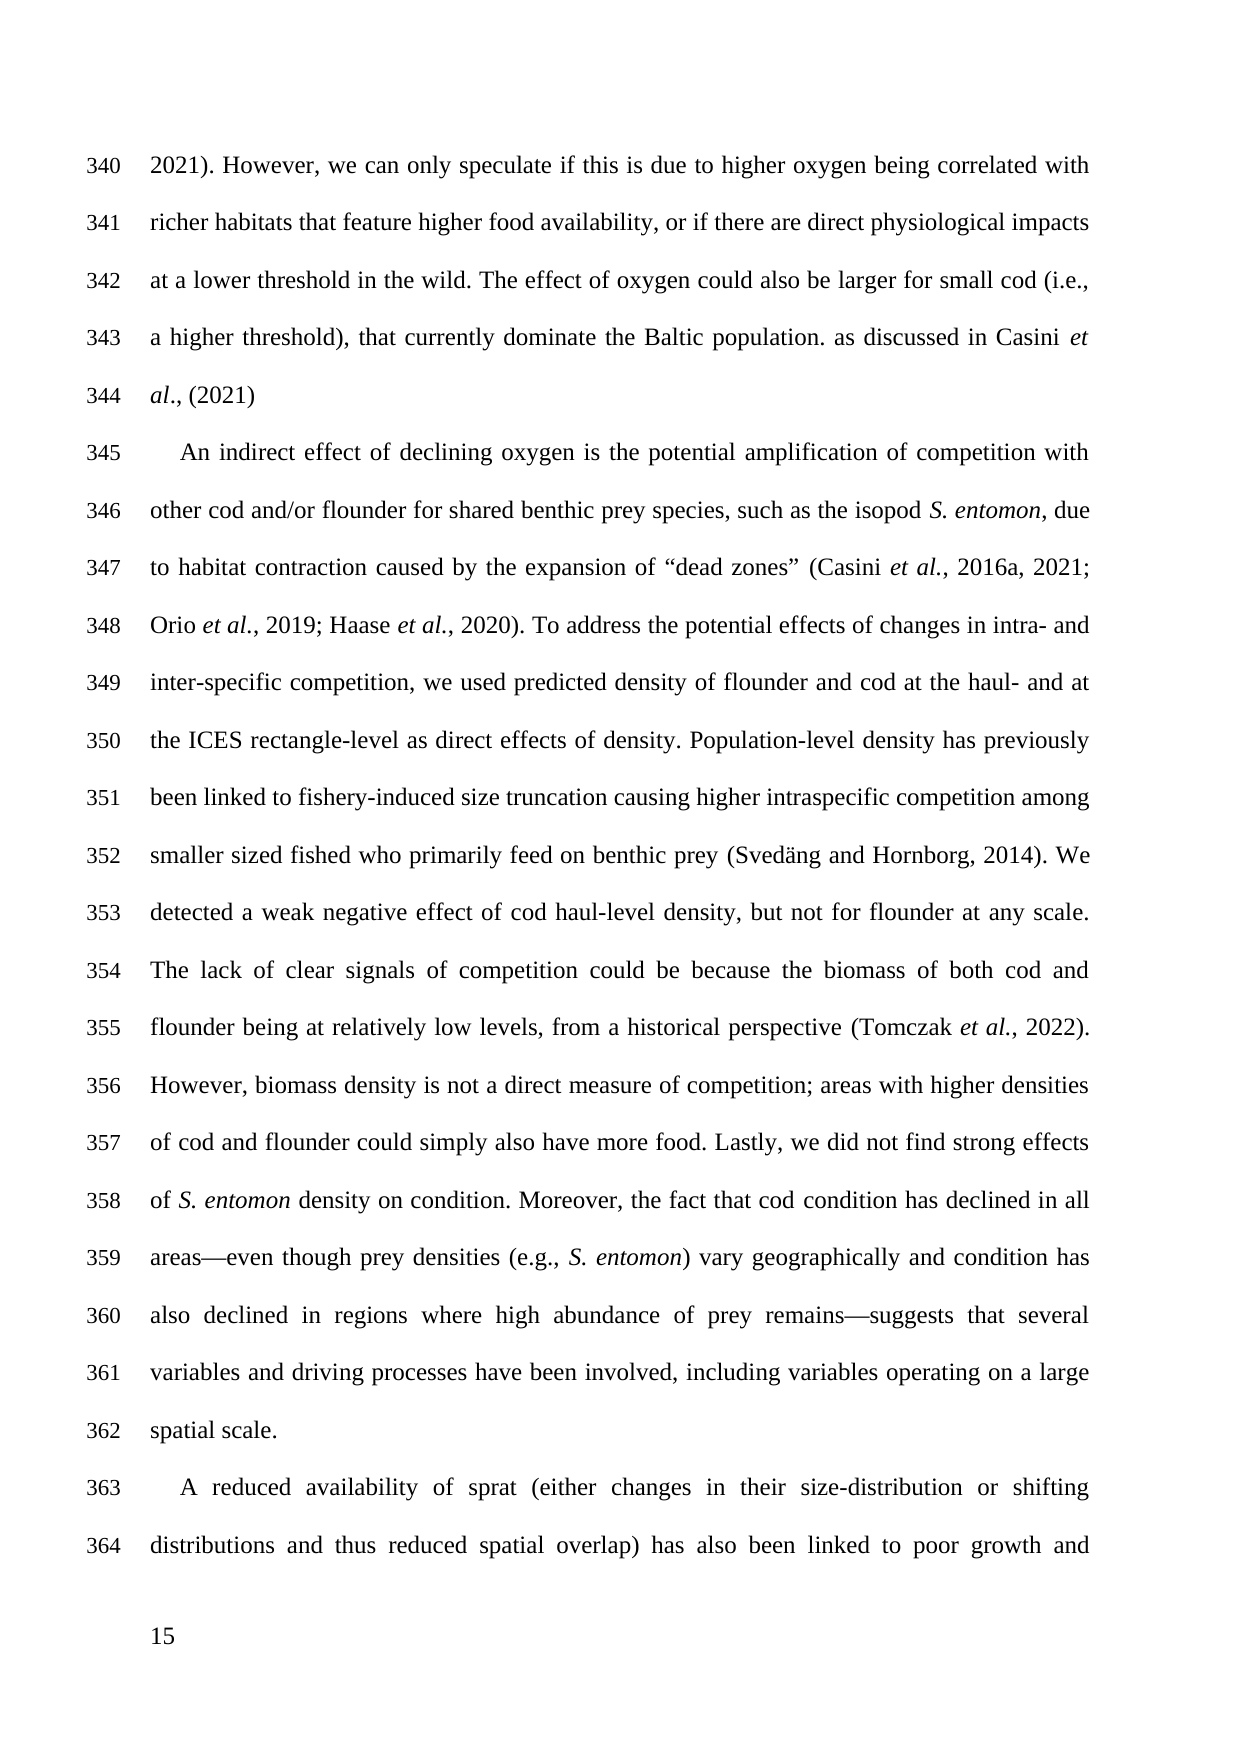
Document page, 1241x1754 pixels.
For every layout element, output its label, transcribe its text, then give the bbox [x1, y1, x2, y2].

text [150, 150, 1090, 409]
text An indirect effect of declining oxygen is the potential amplification of competition with other cod and/or flounder for shared benthic prey species, such as the isopod S. entomon, due to habitat contraction caused by the expansion of “dead zones” (Casini et al., 2016a, 2021; Orio et al., 2019; Haase et al., 2020). To address the potential effects of changes in intra- and inter-specific competition, we used predicted density of flounder and cod at the haul- and at the ICES rectangle-level as direct effects of density. Population-level density has previously been linked to fishery-induced size truncation causing higher intraspecific competition among smaller sized fished who primarily feed on benthic prey (Svedäng and Hornborg, 2014). We detected a weak negative effect of cod haul-level density, but not for flounder at any scale. The lack of clear signals of competition could be because the biomass of both cod and flounder being at relatively low levels, from a historical perspective (Tomczak et al., 2022). However, biomass density is not a direct measure of competition; areas with higher densities of cod and flounder could simply also have more food. Lastly, we did not find strong effects of S. entomon density on condition. Moreover, the fact that cod condition has declined in all areas—even though prey densities (e.g., S. entomon) vary geographically and condition has also declined in regions where high abundance of prey remains—suggests that several variables and driving processes have been involved, including variables operating on a large spatial scale. [150, 437, 1090, 1444]
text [150, 1472, 1090, 1559]
